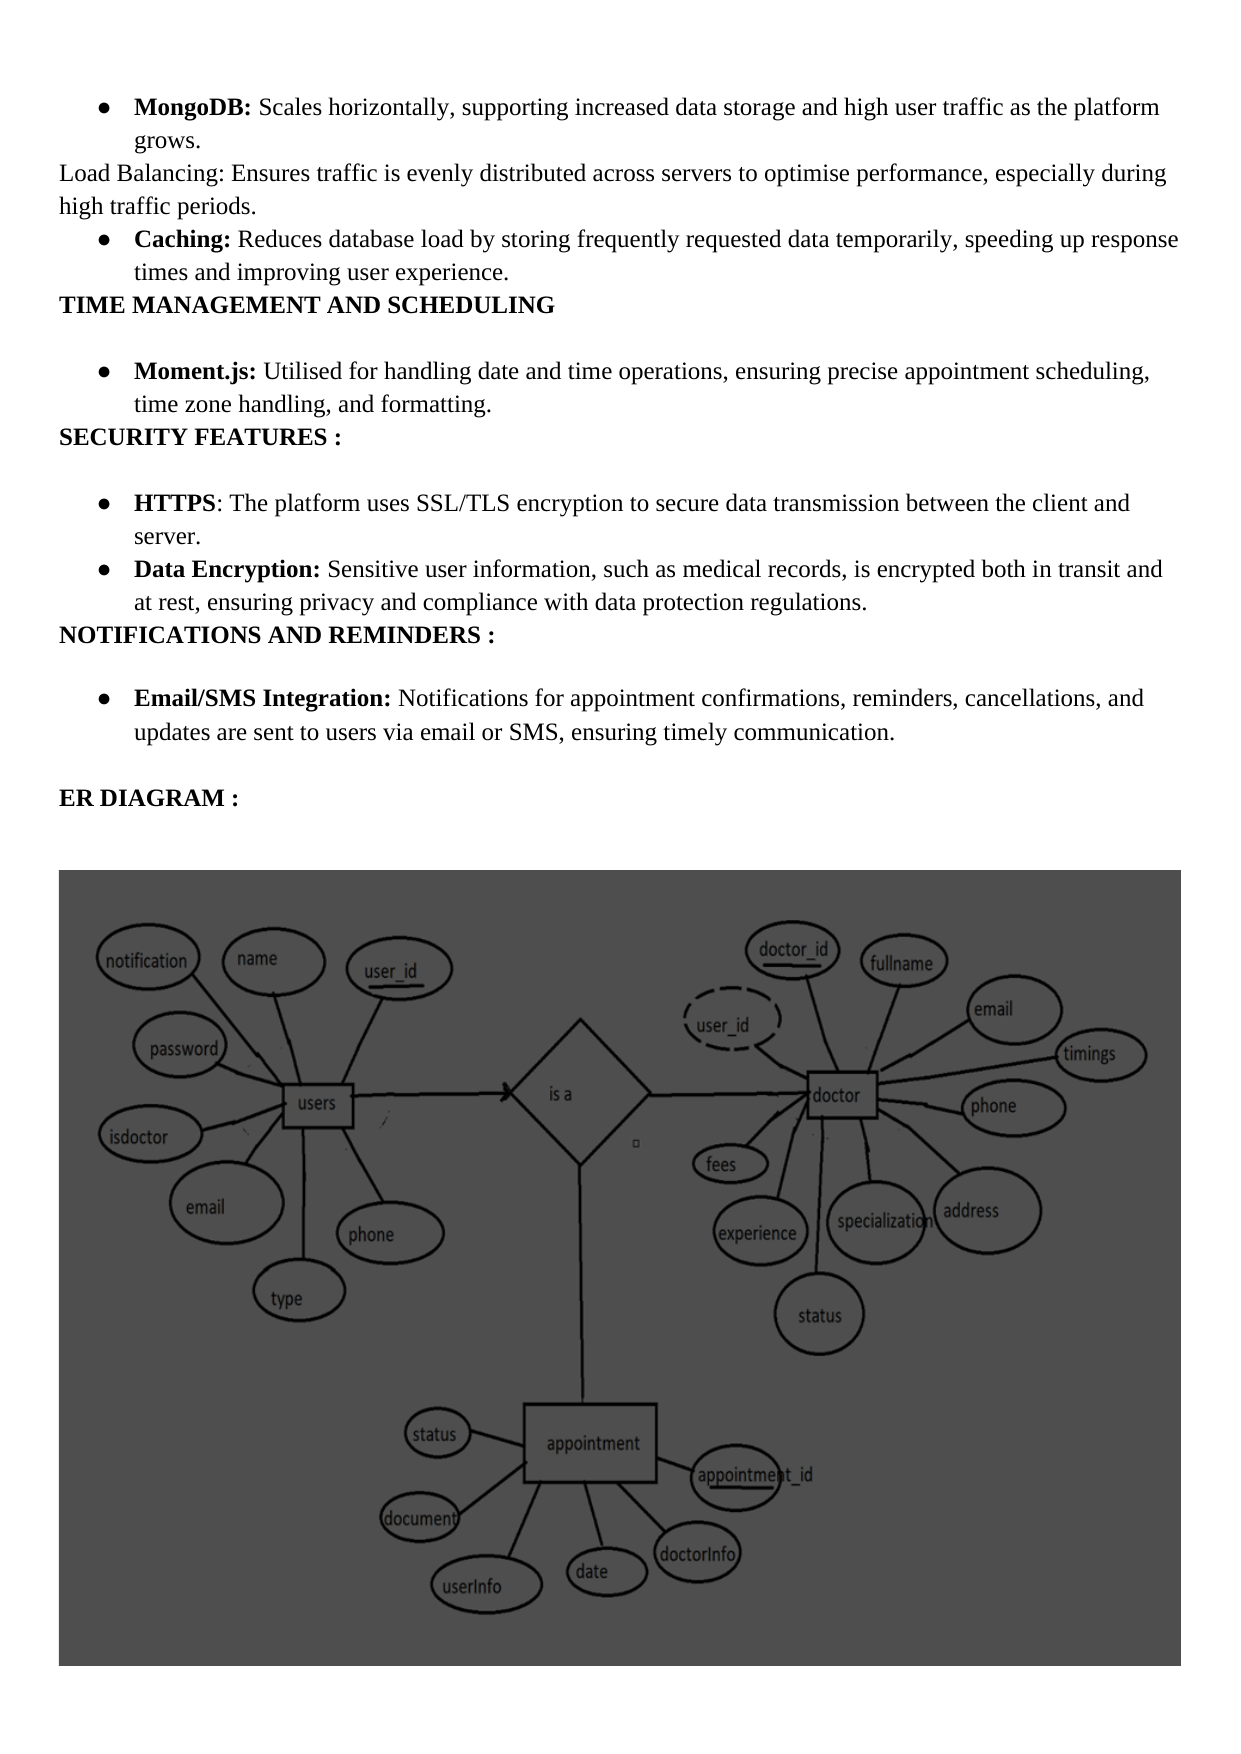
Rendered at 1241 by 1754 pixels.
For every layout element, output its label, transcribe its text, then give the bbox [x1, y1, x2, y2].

text NOTIFICATIONS AND REMINDERS : [59, 620, 1181, 649]
list Caching: Reduces database load by storing frequently requested data temporarily, speeding up response times and improving user experience. [96, 224, 1181, 286]
text SECURITY FEATURES : [59, 422, 1181, 451]
text Load Balancing: Ensures traffic is evenly distributed across servers to optimise performance, especially during high traffic periods. [59, 158, 1181, 220]
text TIME MANAGEMENT AND SCHEDULING [59, 290, 1181, 319]
list Email/SMS Integration: Notifications for appointment confirmations, reminders, cancellations, and updates are sent to users via email or SMS, ensuring timely communication. [96, 683, 1181, 745]
picture [58, 870, 1181, 1666]
list Data Encryption: Sensitive user information, such as medical records, is encrypted both in transit and at rest, ensuring privacy and compliance with data protection regulations. [96, 554, 1181, 616]
list HTTPS: The platform uses SSL/TLS encryption to secure data transmission between the client and server. [96, 488, 1181, 550]
list Moment.js: Utilised for handling date and time operations, ensuring precise appointment scheduling, time zone handling, and formatting. [96, 356, 1181, 418]
list MongoDB: Scales horizontally, supporting increased data storage and high user traffic as the platform grows. [96, 92, 1181, 154]
text ER DIAGRAM : [59, 783, 1181, 811]
